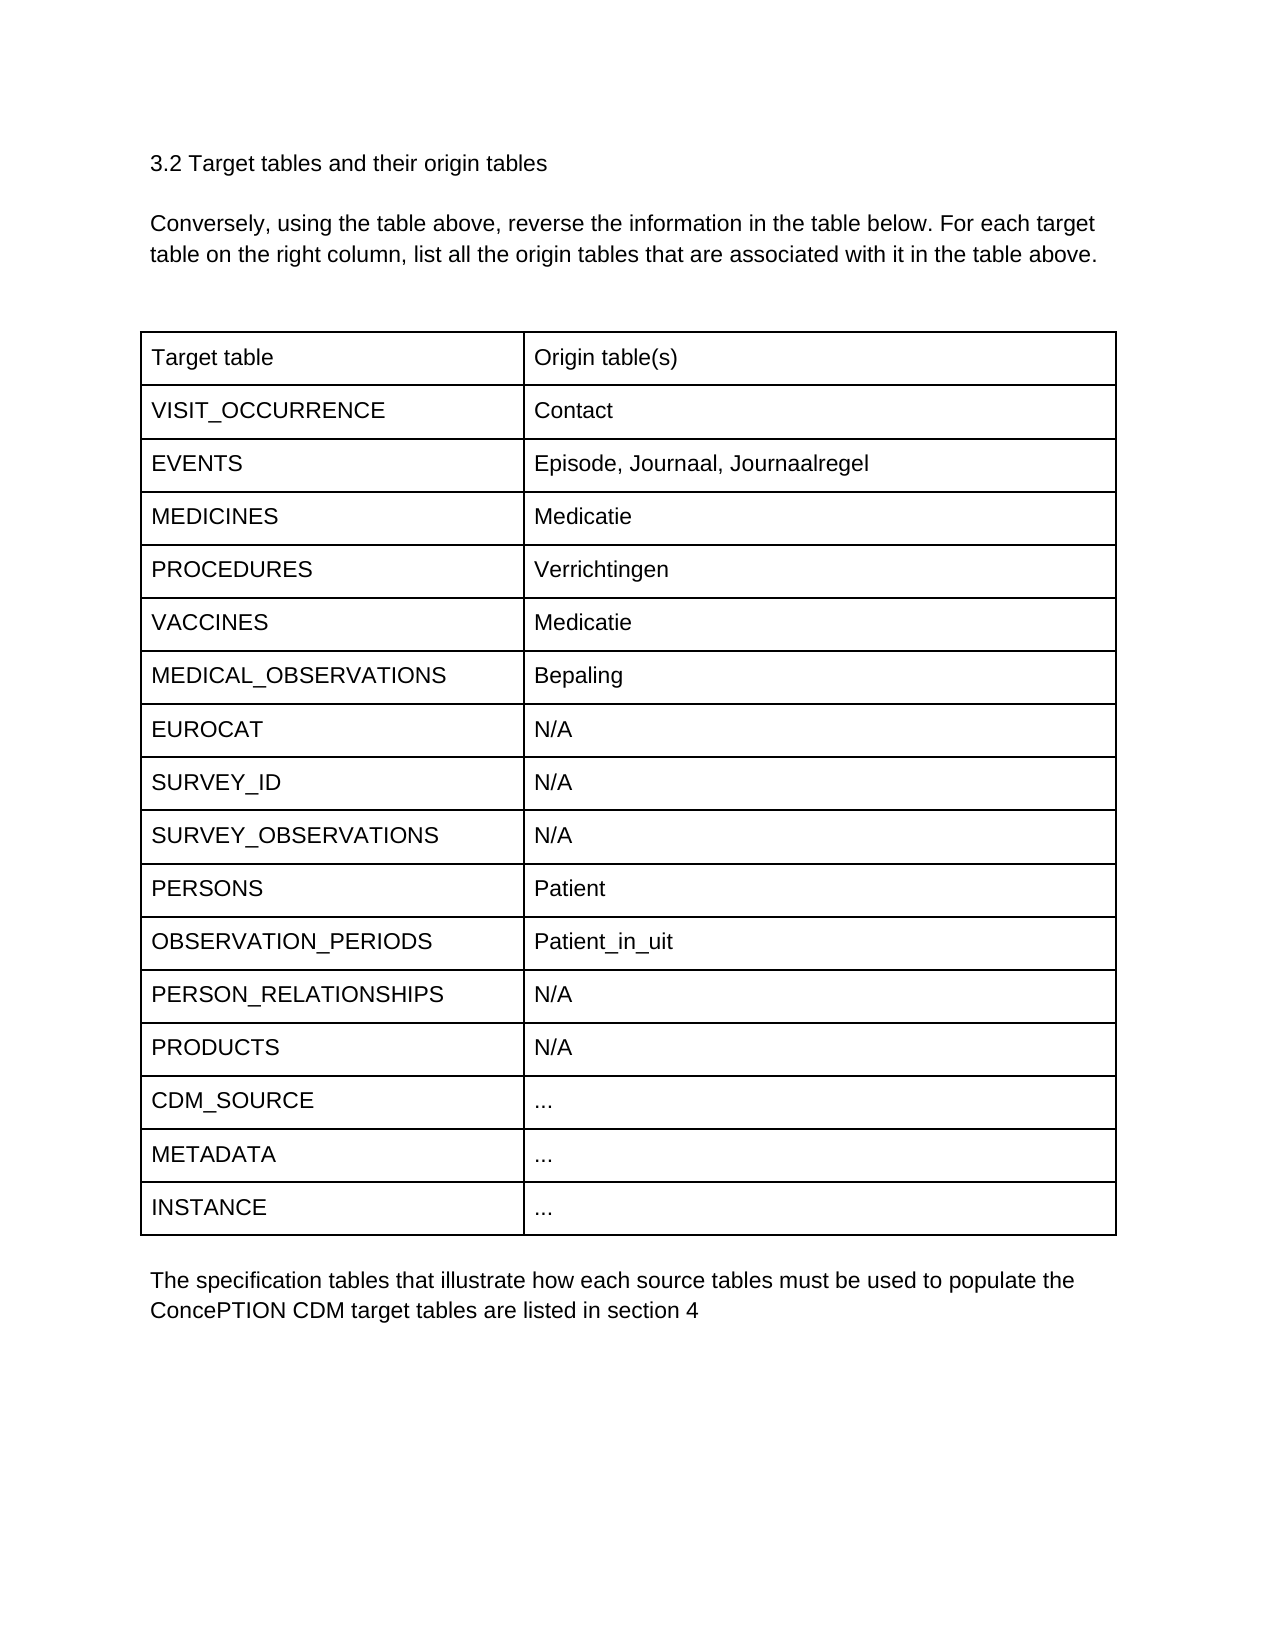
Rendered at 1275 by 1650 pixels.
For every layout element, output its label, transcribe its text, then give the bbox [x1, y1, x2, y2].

table_cell METADATA [142, 1130, 523, 1181]
table_cell Patient_in_uit [525, 918, 1115, 969]
text 3.2 Target tables and their origin tables [150, 150, 1125, 176]
table_cell MEDICINES [142, 493, 523, 544]
table_cell N/A [525, 705, 1115, 756]
table_cell Episode, Journaal, Journaalregel [525, 440, 1115, 491]
table_cell N/A [525, 758, 1115, 809]
table_cell EVENTS [142, 440, 523, 491]
table_cell INSTANCE [142, 1183, 523, 1234]
table_cell MEDICAL_OBSERVATIONS [142, 652, 523, 703]
text Conversely, using the table above, reverse the information in the table below. For each target table on the right column, list all the origin tables that are associated with it in the table above. [150, 210, 1125, 267]
table_header Origin table(s) [525, 333, 1115, 384]
table_cell SURVEY_OBSERVATIONS [142, 811, 523, 862]
table_cell SURVEY_ID [142, 758, 523, 809]
table_cell ... [525, 1130, 1115, 1181]
table_cell PROCEDURES [142, 546, 523, 597]
table_cell PERSON_RELATIONSHIPS [142, 971, 523, 1022]
table_cell EUROCAT [142, 705, 523, 756]
table_cell Contact [525, 386, 1115, 437]
table_cell PRODUCTS [142, 1024, 523, 1075]
table_cell Medicatie [525, 493, 1115, 544]
text The specification tables that illustrate how each source tables must be used to populate the ConcePTION CDM target tables are listed in section 4 [150, 1267, 1125, 1323]
table_cell ... [525, 1077, 1115, 1128]
table_cell Verrichtingen [525, 546, 1115, 597]
table_cell N/A [525, 1024, 1115, 1075]
table_header Target table [142, 333, 523, 384]
table_cell VACCINES [142, 599, 523, 650]
table_cell N/A [525, 971, 1115, 1022]
table_cell VISIT_OCCURRENCE [142, 386, 523, 437]
table_cell PERSONS [142, 865, 523, 916]
table_cell OBSERVATION_PERIODS [142, 918, 523, 969]
table_cell N/A [525, 811, 1115, 862]
table_cell Bepaling [525, 652, 1115, 703]
table_cell Patient [525, 865, 1115, 916]
table_cell Medicatie [525, 599, 1115, 650]
table_cell ... [525, 1183, 1115, 1234]
table_cell CDM_SOURCE [142, 1077, 523, 1128]
